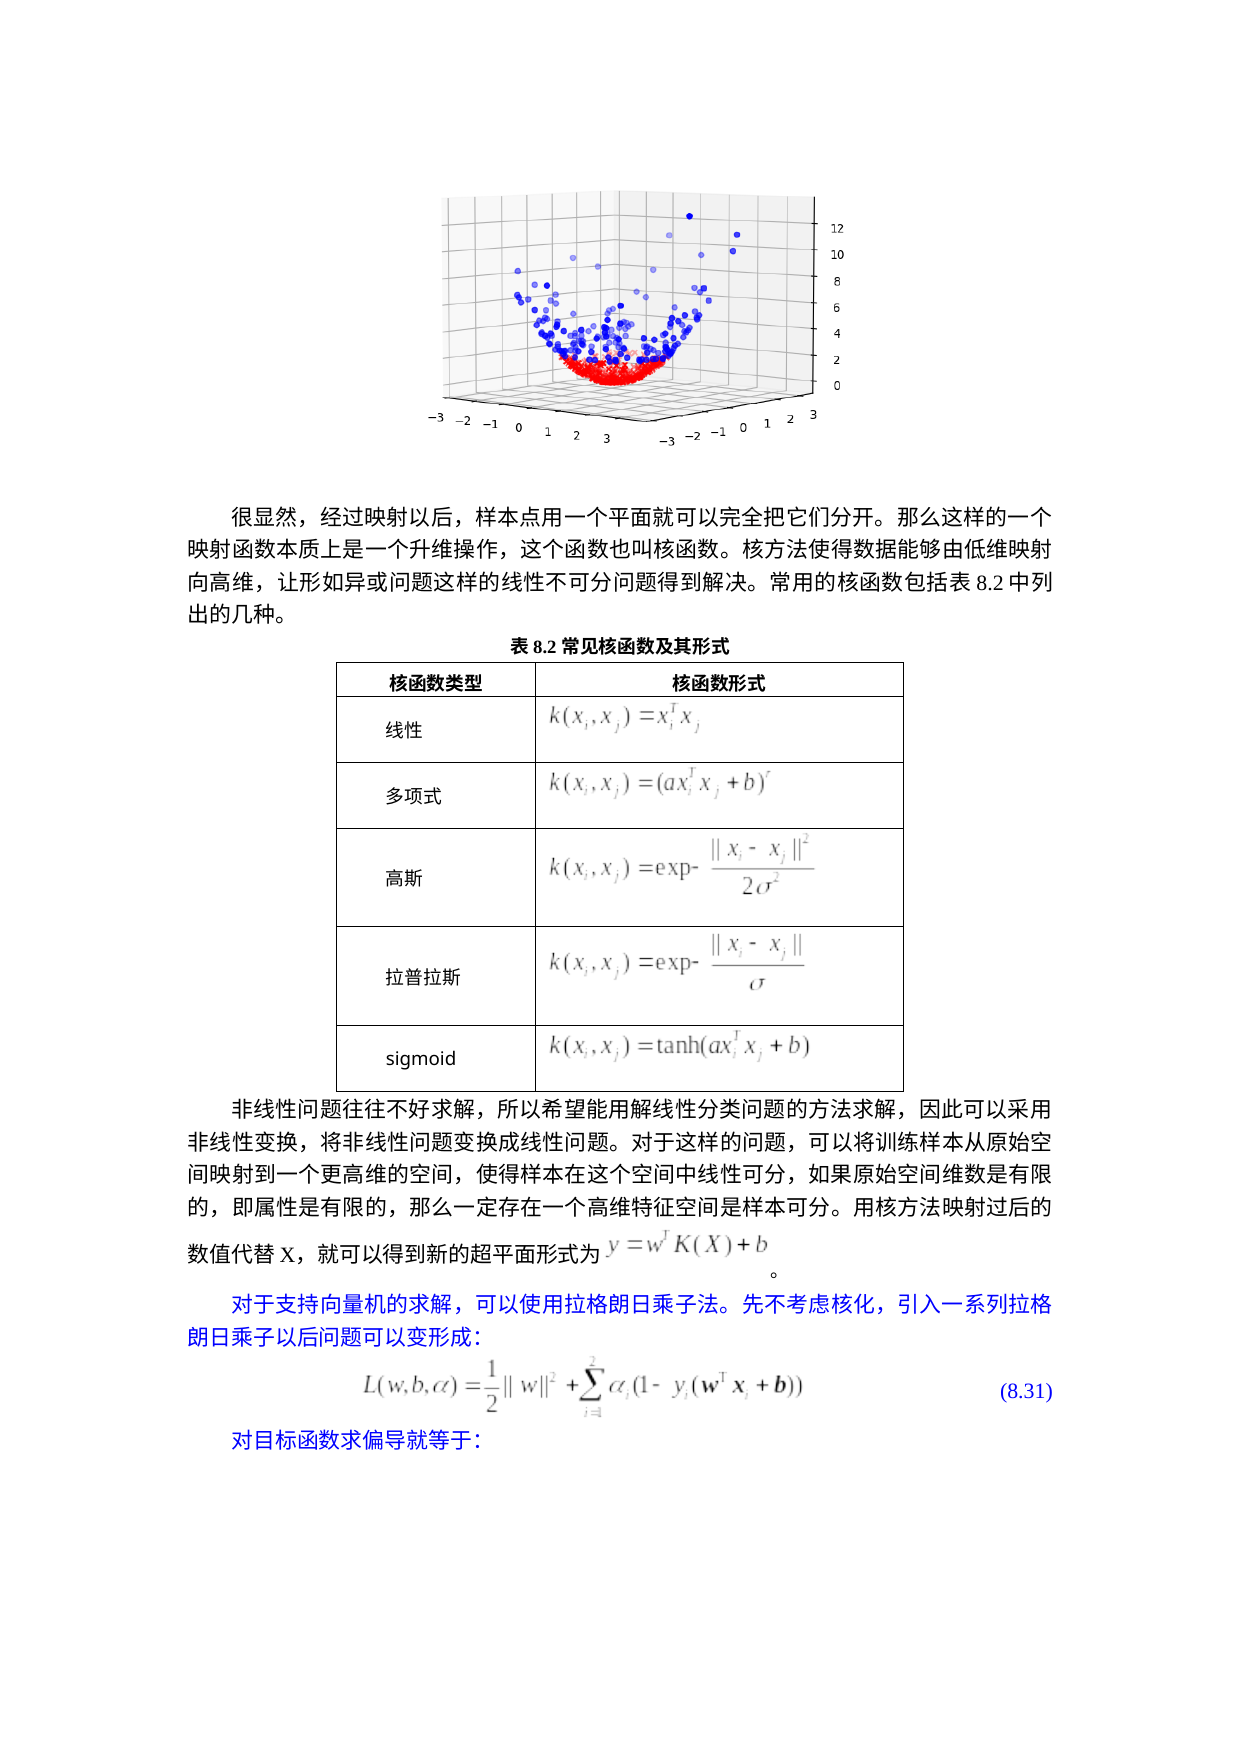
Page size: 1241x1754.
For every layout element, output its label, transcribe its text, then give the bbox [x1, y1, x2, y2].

table_header 核函数类型 [337, 663, 535, 696]
table_cell 线性 [337, 697, 535, 762]
text 非线性问题往往不好求解，所以希望能用解线性分类问题的方法求解，因此可以采用非线性变换，将非线性问题变换成线性问题。对于这样的问题，可以将训练样本从原始空间映射到一个更高维的空间，使得样本在这个空间中线性可分，如果原始空间维数是有限的，即属性是有限的，那么一定存在一个高维特征空间是样本可分。用核方法映射过后的数值代替X，就可以得到新的超平面形式为。 [187, 1092, 1053, 1287]
text 很显然，经过映射以后，样本点用一个平面就可以完全把它们分开。那么这样的一个映射函数本质上是一个升维操作，这个函数也叫核函数。核方法使得数据能够由低维映射向高维，让形如异或问题这样的线性不可分问题得到解决。常用的核函数包括表8.2中列出的几种。 [187, 499, 1053, 629]
table_header 核函数形式 [536, 663, 903, 696]
table_cell sigmoid [337, 1026, 535, 1091]
text 对目标函数求偏导就等于： [187, 1423, 1053, 1455]
table_cell [536, 829, 903, 926]
table_cell 高斯 [337, 829, 535, 926]
picture [415, 162, 869, 457]
table_cell [536, 697, 903, 762]
text 表8.2 常见核函数及其形式 [187, 629, 1053, 662]
table_cell [536, 763, 903, 828]
table_cell [536, 1026, 903, 1091]
text 对于支持向量机的求解，可以使用拉格朗日乘子法。先不考虑核化，引入一系列拉格朗日乘子以后问题可以变形成： [187, 1287, 1053, 1352]
table_header [176, 1352, 988, 1423]
table_cell 多项式 [337, 763, 535, 828]
table_header (8.31) [989, 1352, 1064, 1423]
table_cell 拉普拉斯 [337, 927, 535, 1025]
table_cell [536, 927, 903, 1025]
